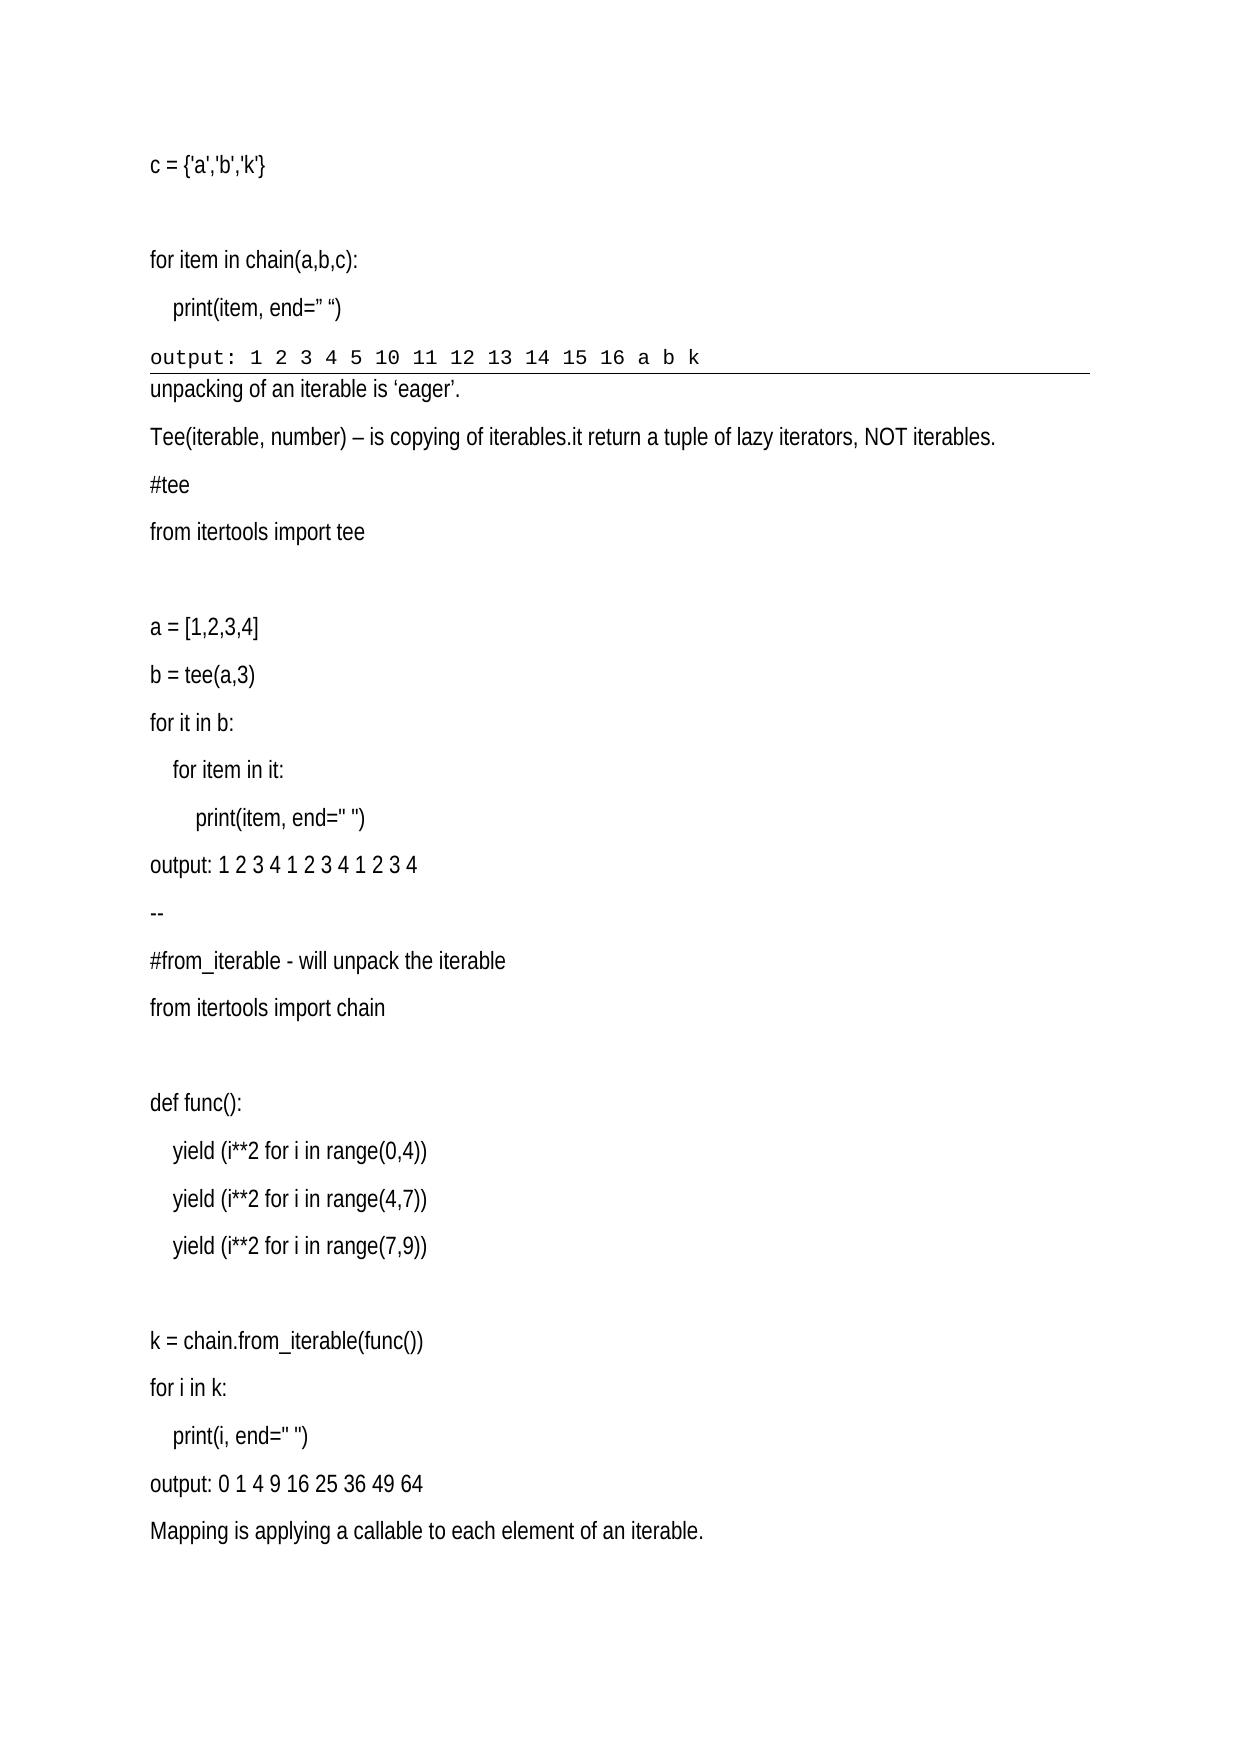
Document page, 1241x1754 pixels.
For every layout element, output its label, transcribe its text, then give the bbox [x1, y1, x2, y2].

text def func(): [150, 1088, 1090, 1117]
text #from_iterable - will unpack the iterable [150, 946, 1090, 974]
text from itertools import chain [150, 993, 1090, 1022]
text unpacking of an iterable is ‘eager’. [150, 374, 1090, 403]
text yield (i**2 for i in range(7,9)) [150, 1231, 1090, 1260]
text print(i, end=" ") [150, 1421, 1090, 1449]
text output: 1 2 3 4 5 10 11 12 13 14 15 16 a b k [150, 340, 1090, 373]
text Mapping is applying a callable to each element of an iterable. [150, 1516, 1090, 1545]
text b = tee(a,3) [150, 660, 1090, 689]
text yield (i**2 for i in range(4,7)) [150, 1184, 1090, 1212]
text for item in it: [150, 755, 1090, 784]
text for i in k: [150, 1373, 1090, 1402]
text a = [1,2,3,4] [150, 612, 1090, 641]
text -- [150, 898, 1090, 927]
text k = chain.from_iterable(func()) [150, 1326, 1090, 1354]
text output: 1 2 3 4 1 2 3 4 1 2 3 4 [150, 850, 1090, 879]
text Tee(iterable, number) – is copying of iterables.it return a tuple of lazy iterators, NOT iterables. [150, 422, 1090, 451]
text #tee [150, 469, 1090, 498]
text output: 0 1 4 9 16 25 36 49 64 [150, 1468, 1090, 1497]
text c = {'a','b','k'} [150, 150, 1090, 179]
text print(item, end=" ") [150, 803, 1090, 831]
text for it in b: [150, 708, 1090, 736]
text print(item, end=” “) [150, 293, 1090, 321]
text from itertools import tee [150, 517, 1090, 546]
text for item in chain(a,b,c): [150, 245, 1090, 274]
text yield (i**2 for i in range(0,4)) [150, 1136, 1090, 1165]
